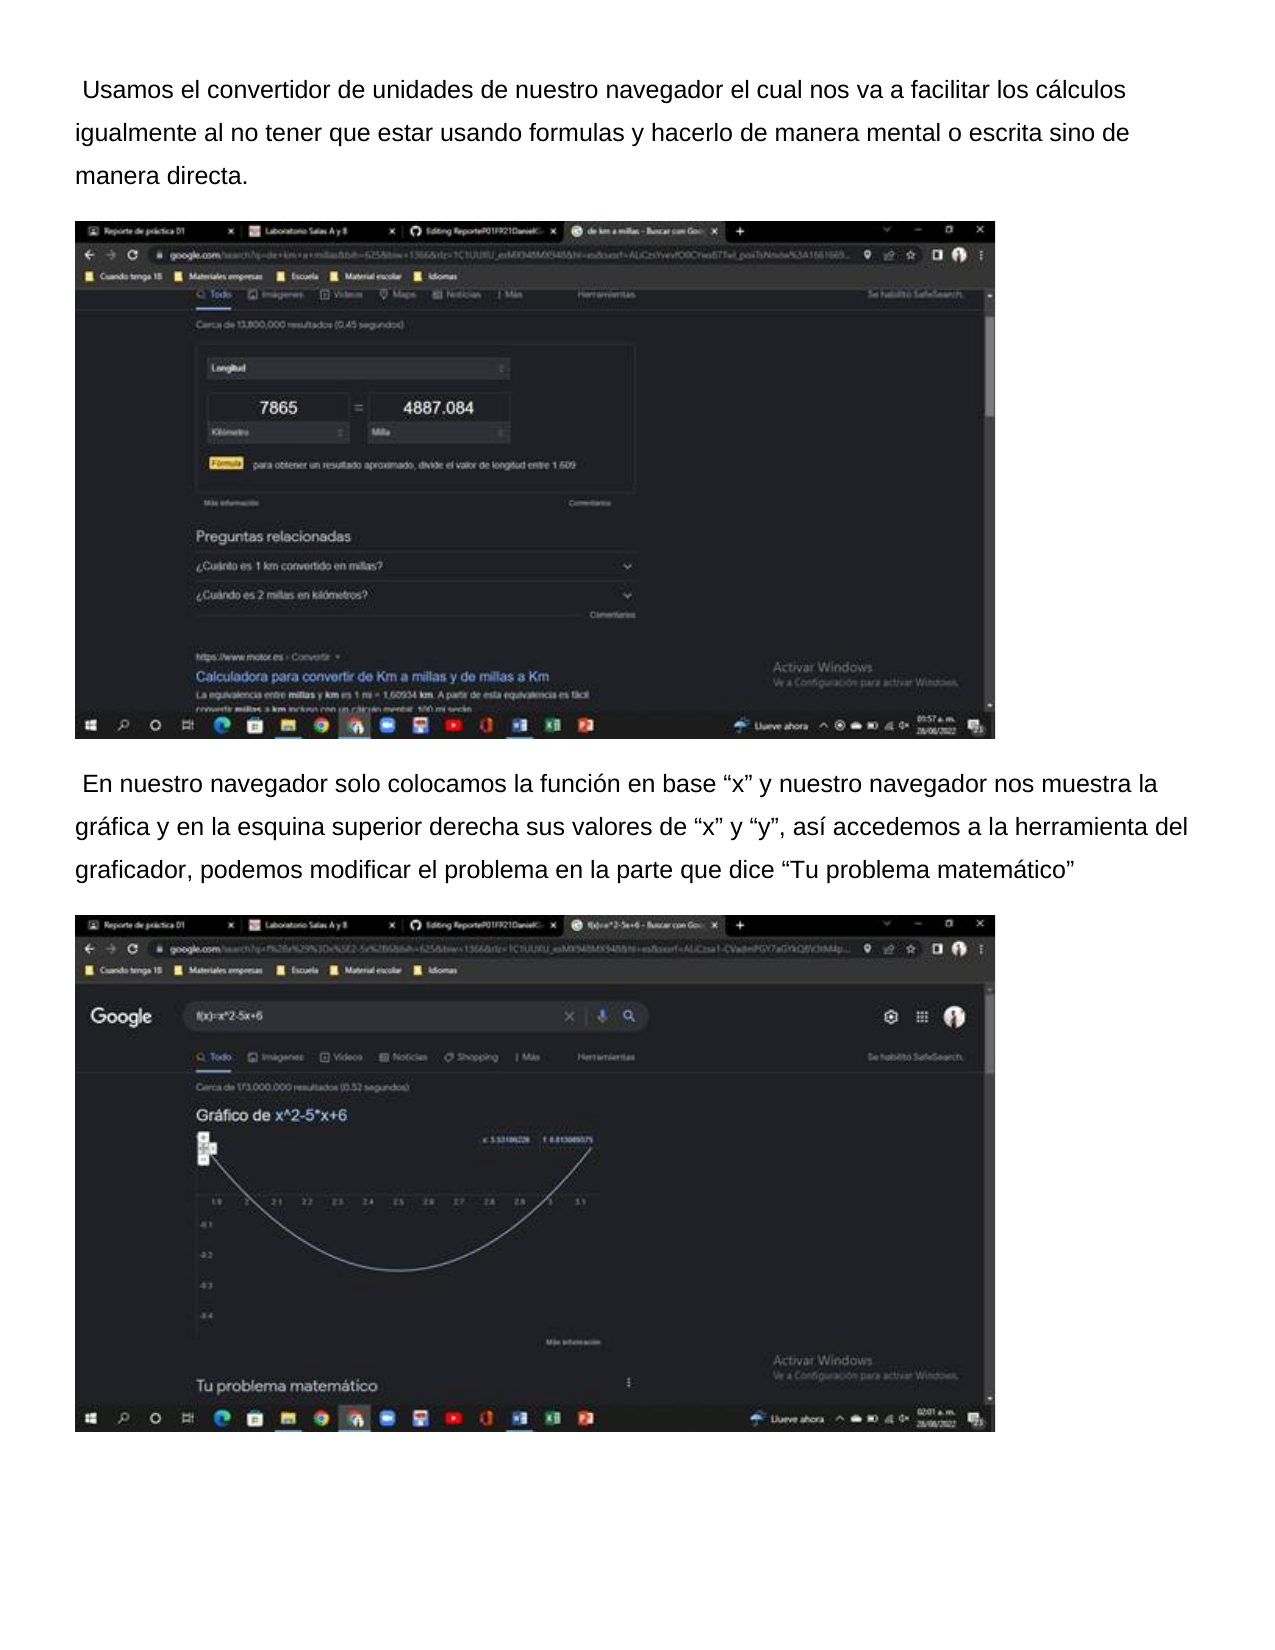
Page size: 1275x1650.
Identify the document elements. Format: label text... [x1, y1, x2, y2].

picture [75, 915, 996, 1432]
text Usamos el convertidor de unidades de nuestro navegador el cual nos va a facilitar los cálculos igualmente al no tener que estar usando formulas y hacerlo de manera mental o escrita sino de manera directa. [75, 75, 1200, 190]
picture [75, 221, 996, 739]
text En nuestro navegador solo colocamos la función en base “x” y nuestro navegador nos muestra la gráfica y en la esquina superior derecha sus valores de “x” y “y”, así accedemos a la herramienta del graficador, podemos modificar el problema en la parte que dice “Tu problema matemático” [75, 769, 1200, 884]
